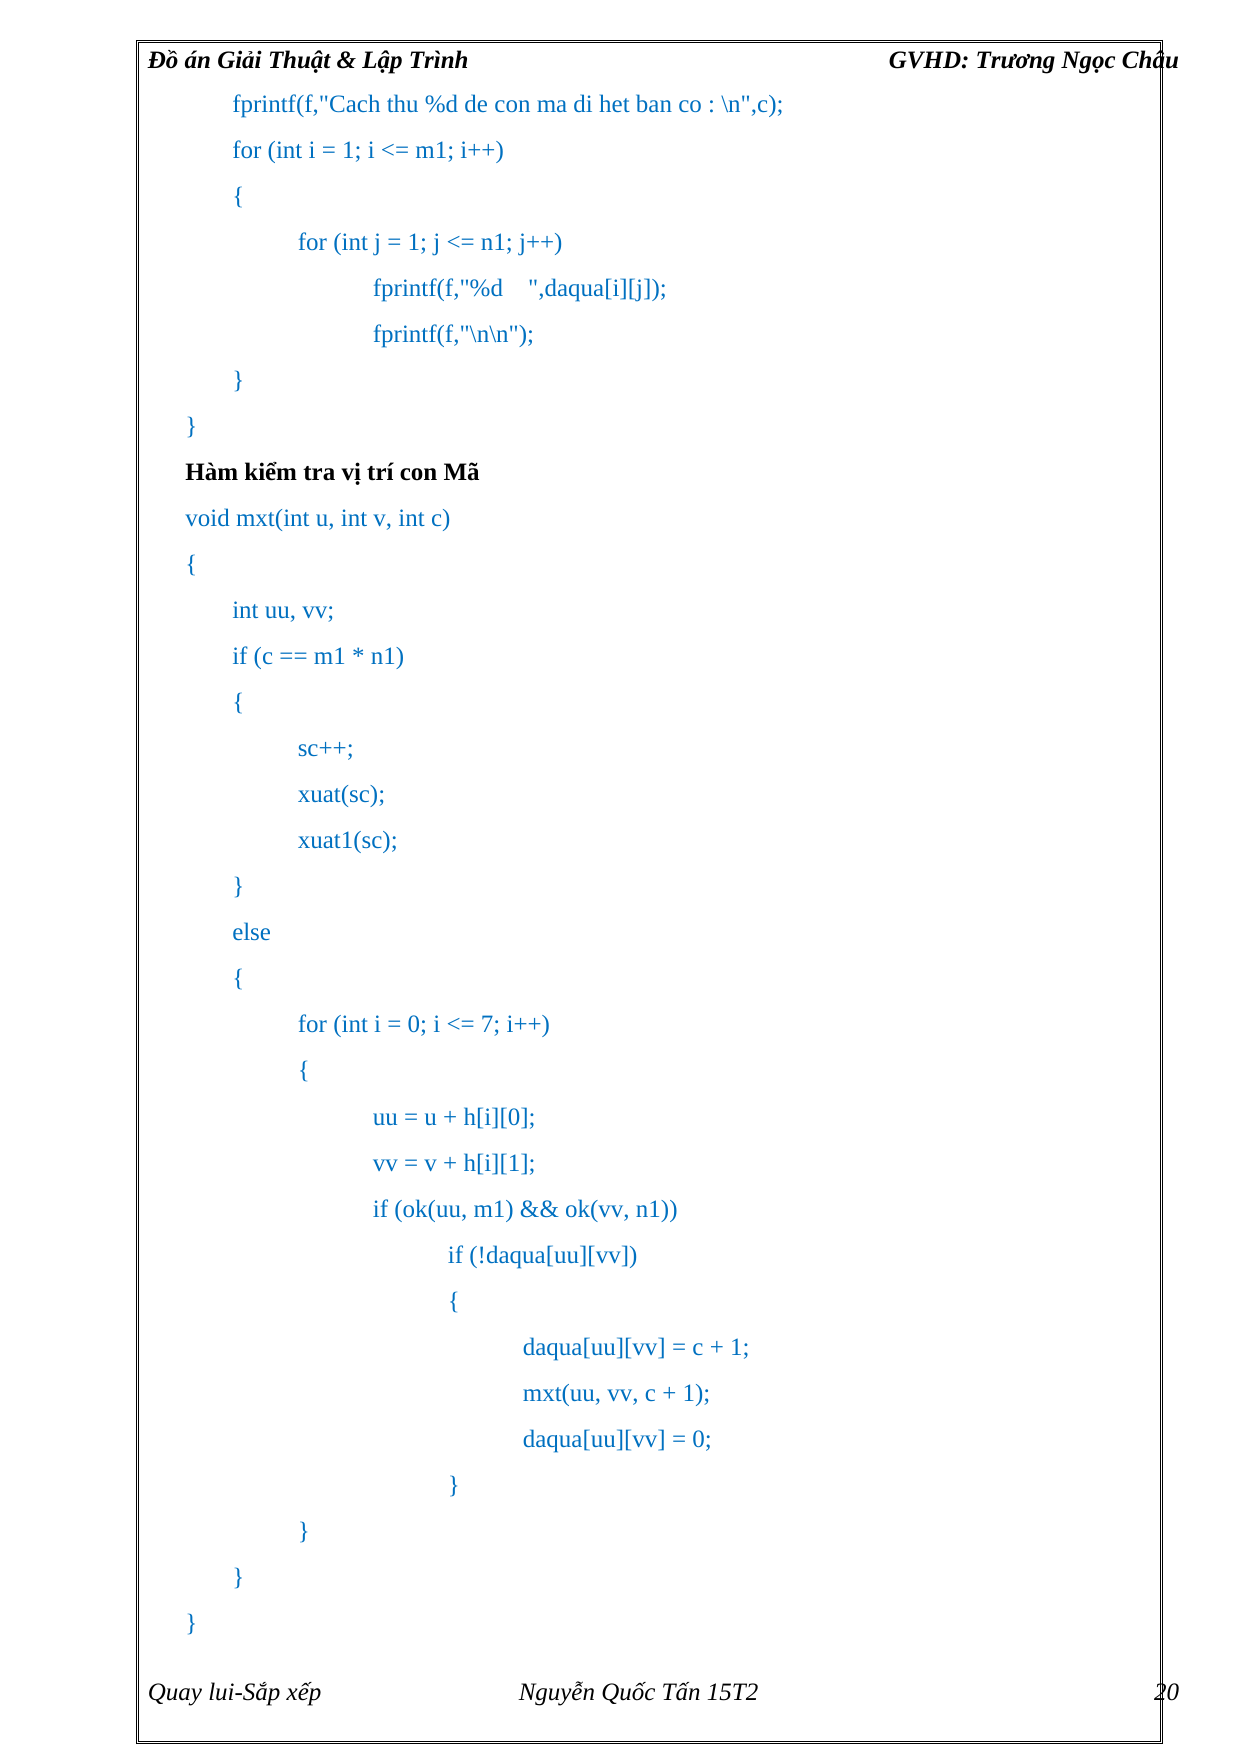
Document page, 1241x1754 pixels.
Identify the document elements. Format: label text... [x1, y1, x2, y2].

text int uu, vv; [148, 595, 1152, 624]
text daqua[uu][vv] = c + 1; [148, 1332, 1152, 1361]
text fprintf(f,"\n\n"); [148, 319, 1152, 348]
text } [148, 1608, 1152, 1637]
text for (int j = 1; j <= n1; j++) [148, 227, 1152, 256]
text xuat(sc); [148, 779, 1152, 808]
text } [148, 365, 1152, 394]
text mxt(uu, vv, c + 1); [148, 1378, 1152, 1407]
text fprintf(f,"Cach thu %d de con ma di het ban co : \n",c); [148, 89, 1152, 117]
text Hàm kiểm tra vị trí con Mã [148, 457, 1152, 486]
text sc++; [148, 733, 1152, 762]
text } [148, 411, 1152, 440]
text { [148, 549, 1152, 578]
text daqua[uu][vv] = 0; [148, 1424, 1152, 1453]
text } [148, 871, 1152, 900]
text if (ok(uu, m1) && ok(vv, n1)) [148, 1194, 1152, 1222]
text for (int i = 0; i <= 7; i++) [148, 1009, 1152, 1038]
text { [148, 1056, 1152, 1084]
text xuat1(sc); [148, 825, 1152, 854]
text fprintf(f,"%d ",daqua[i][j]); [148, 273, 1152, 302]
text uu = u + h[i][0]; [148, 1102, 1152, 1130]
text { [148, 963, 1152, 992]
text { [148, 1286, 1152, 1314]
text for (int i = 1; i <= m1; i++) [148, 135, 1152, 163]
text if (!daqua[uu][vv]) [148, 1240, 1152, 1268]
text } [148, 1562, 1152, 1591]
text { [148, 687, 1152, 716]
text if (c == m1 * n1) [148, 641, 1152, 670]
text { [148, 181, 1152, 209]
text else [148, 917, 1152, 946]
text void mxt(int u, int v, int c) [148, 503, 1152, 532]
text vv = v + h[i][1]; [148, 1148, 1152, 1176]
text } [148, 1516, 1152, 1545]
text } [148, 1470, 1152, 1499]
